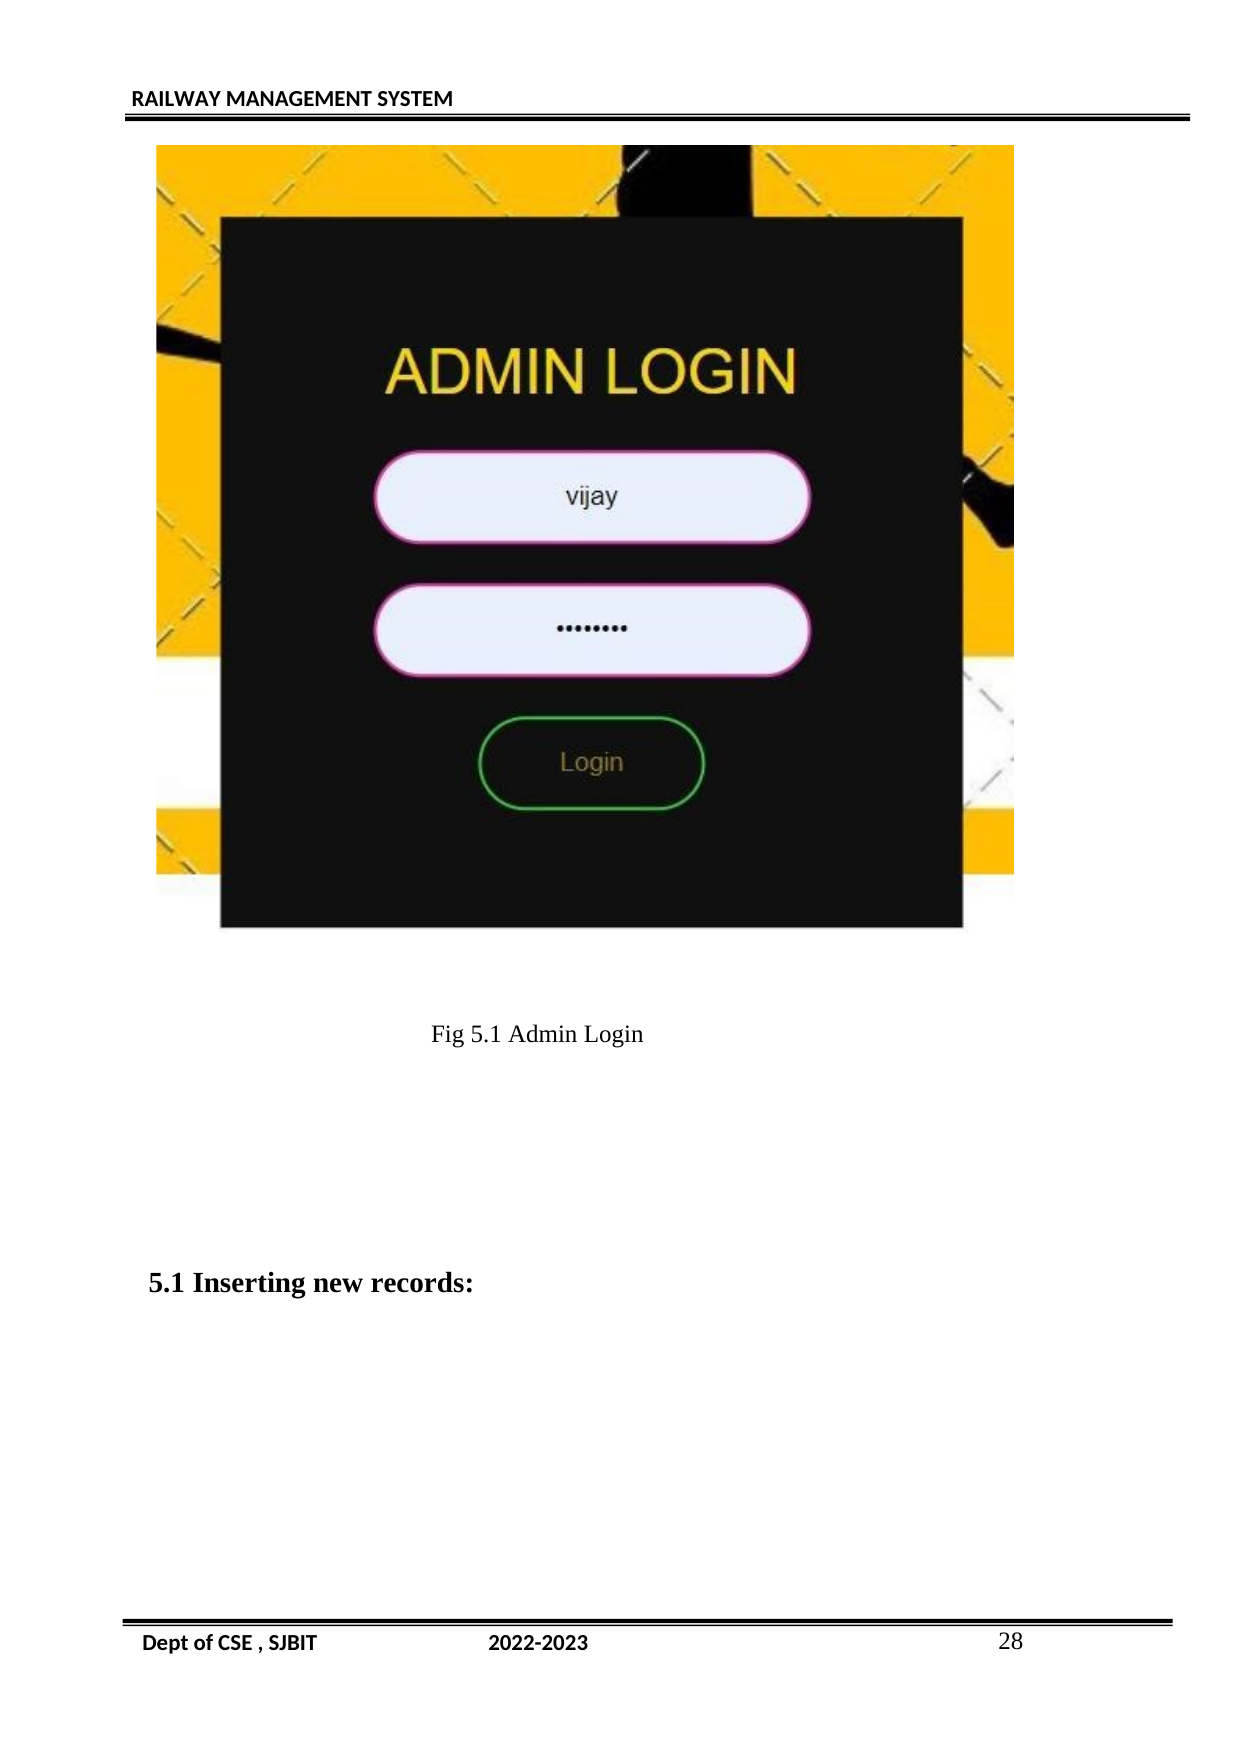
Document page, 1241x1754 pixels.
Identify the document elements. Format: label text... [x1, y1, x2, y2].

text Fig 5.1 Admin Login [180, 1019, 894, 1048]
subtitle Inserting new records: [148, 1266, 1182, 1299]
picture [156, 145, 1014, 934]
